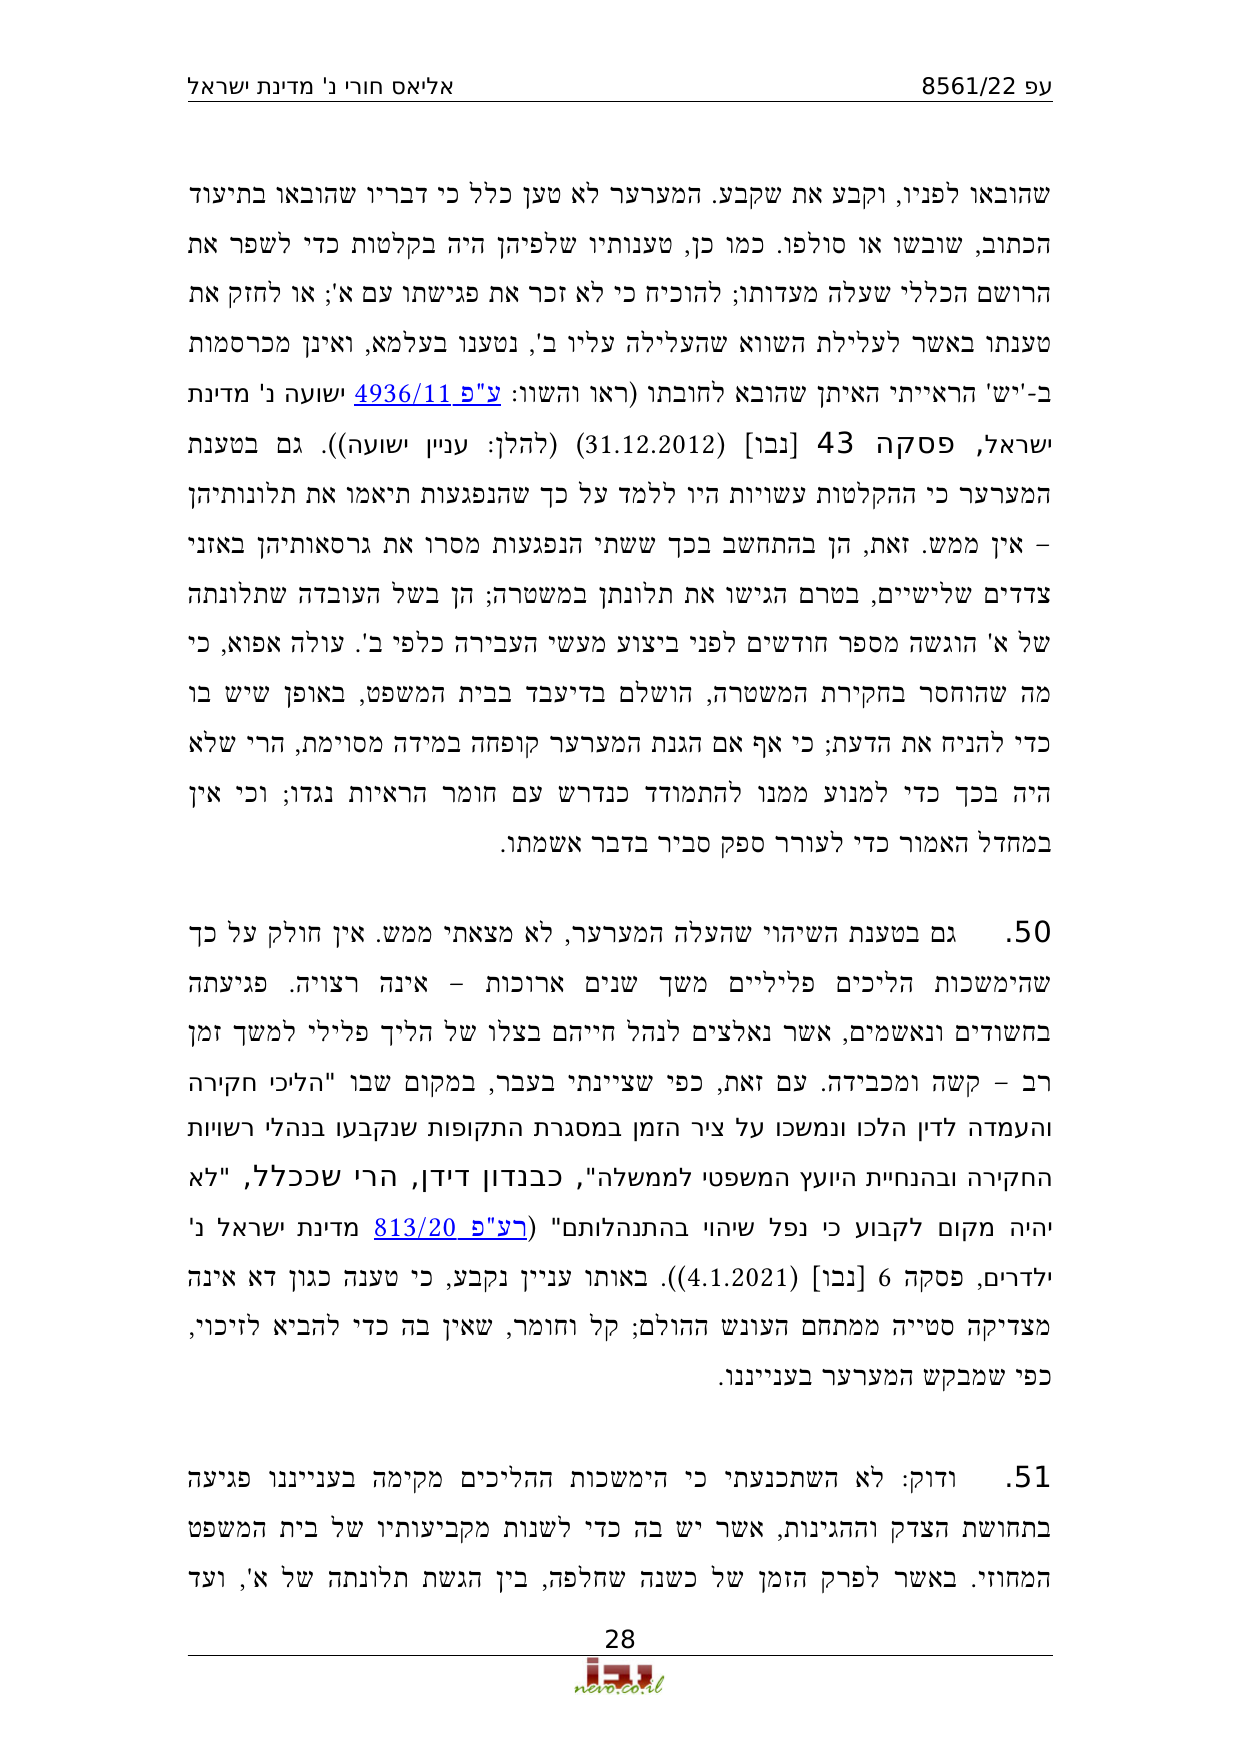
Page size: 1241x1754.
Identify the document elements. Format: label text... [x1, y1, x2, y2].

list גם בטענת השיהוי שהעלה המערער, לא מצאתי ממש. אין חולק על כך שהימשכות הליכים פליליים משך שנים ארוכות – אינה רצויה. פגיעתה בחשודים ונאשמים, אשר נאלצים לנהל חייהם בצלו של הליך פלילי למשך זמן רב – קשה ומכבידה. עם זאת, כפי שציינתי בעבר, במקום שבו "הליכי חקירה והעמדה לדין הלכו ונמשכו על ציר הזמן במסגרת התקופות שנקבעו בנהלי רשויות החקירה ובהנחיית היועץ המשפטי לממשלה", כבנדון דידן, הרי שככלל, "לא יהיה מקום לקבוע כי נפל שיהוי בהתנהלותם" (רע"פ 813/20 מדינת ישראל נ' ילדרים, פסקה 6 [נבו] (4.1.2021)). באותו עניין נקבע, כי טענה כגון דא אינה מצדיקה סטייה ממתחם העונש ההולם; קל וחומר, שאין בה כדי להביא לזיכוי, כפי שמבקש המערער בענייננו. [187, 915, 1053, 1393]
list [187, 1460, 1053, 1594]
picture [574, 1657, 666, 1695]
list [187, 177, 1053, 859]
